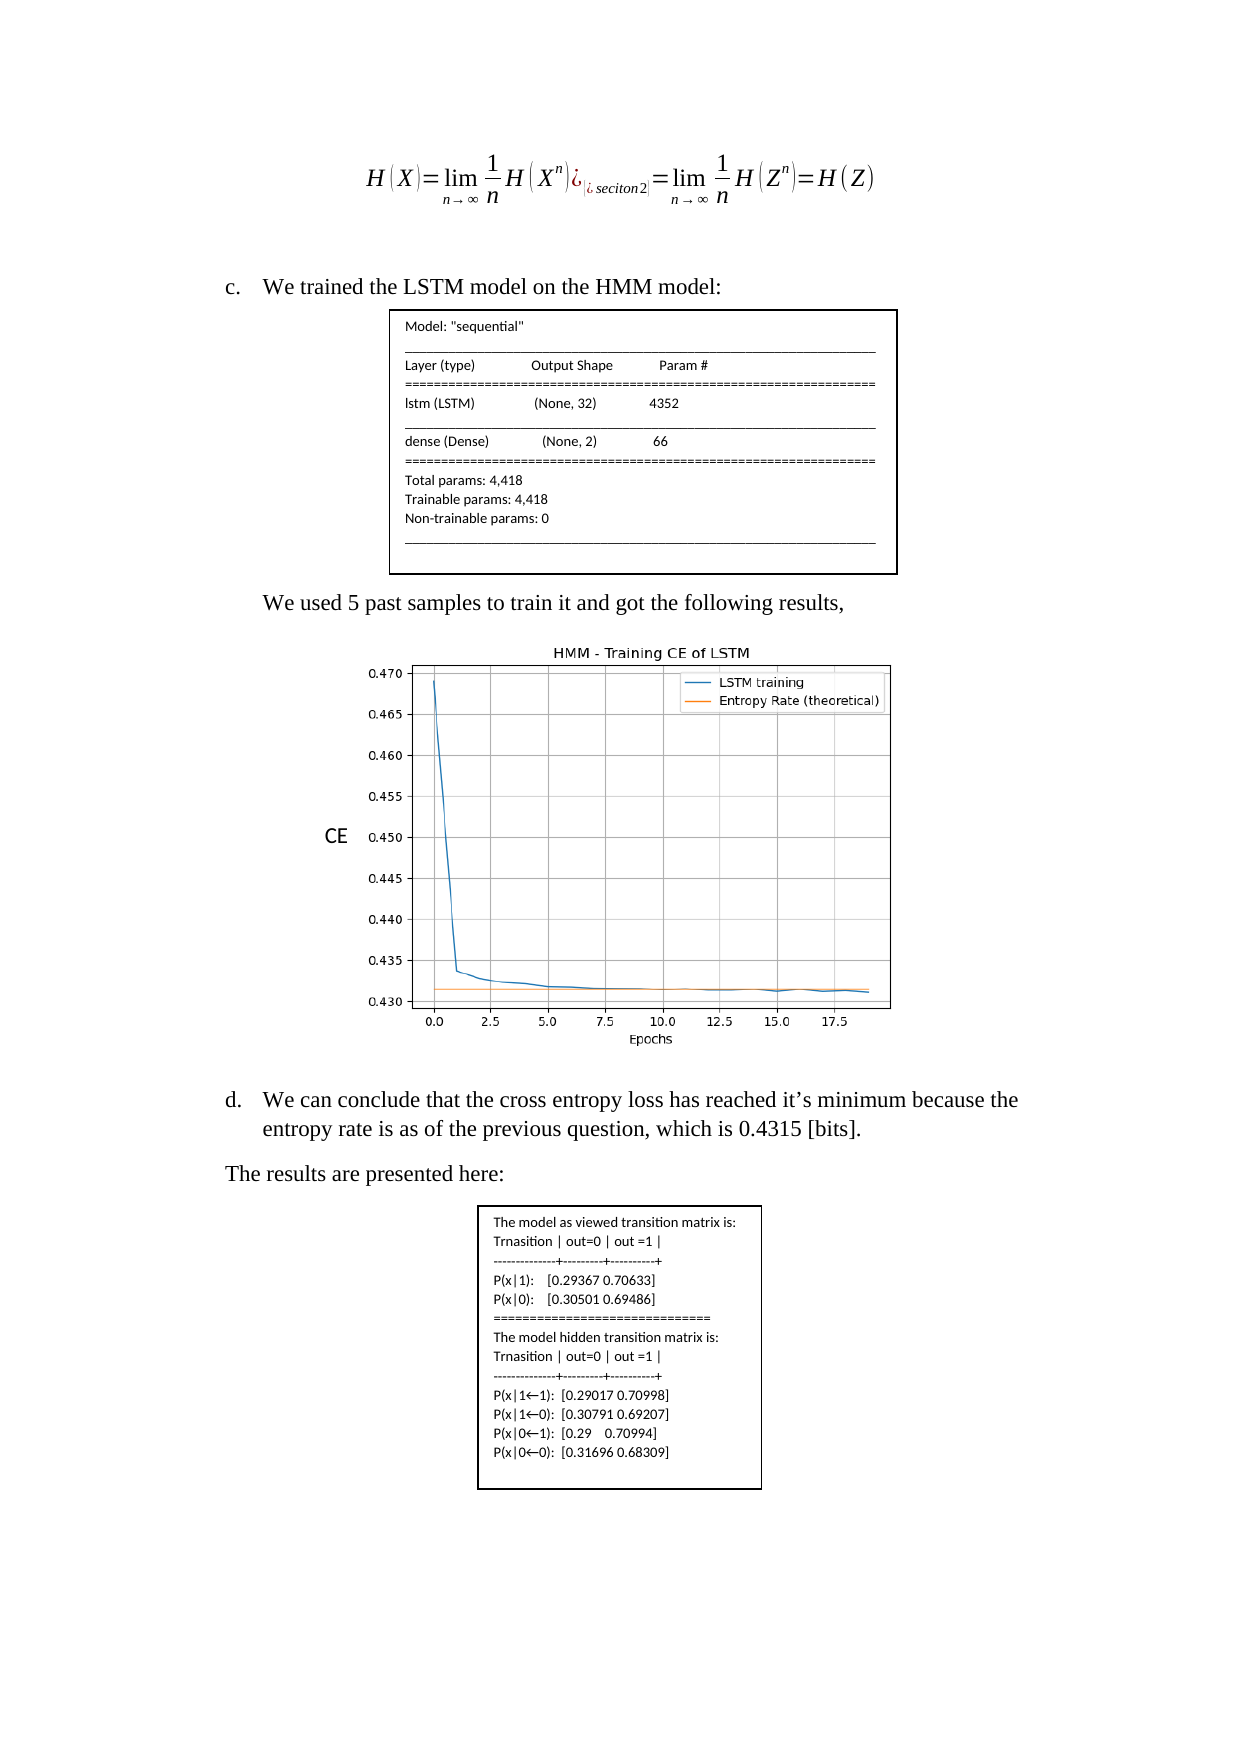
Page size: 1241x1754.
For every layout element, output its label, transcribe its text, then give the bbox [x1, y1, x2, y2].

list We trained the LSTM model on the HMM model: [225, 273, 1053, 299]
text The results are presented here: [225, 1160, 1053, 1186]
text We used 5 past samples to train it and got the following results, [187, 589, 1053, 615]
picture [337, 634, 903, 1059]
list We can conclude that the cross entropy loss has reached it’s minimum because the entropy rate is as of the previous question, which is 0.4315 [bits]. [225, 1086, 1053, 1141]
